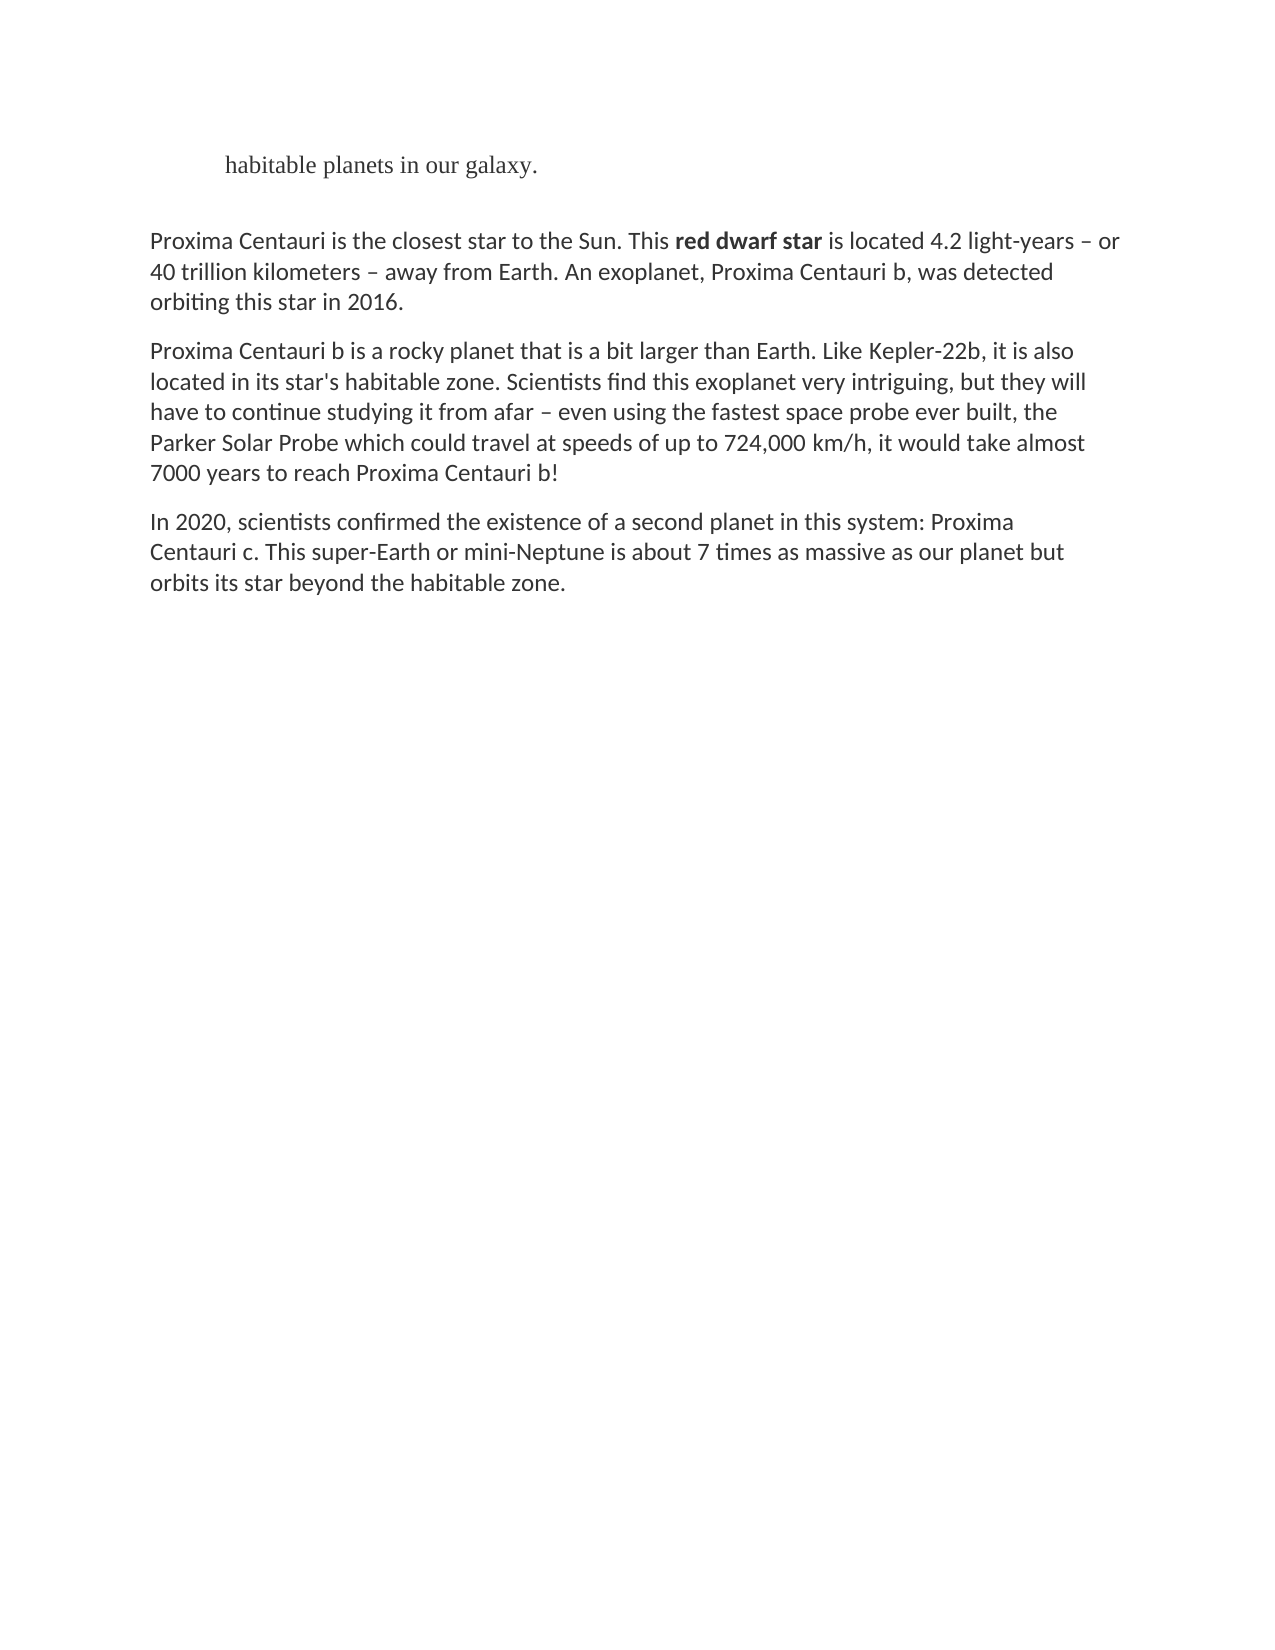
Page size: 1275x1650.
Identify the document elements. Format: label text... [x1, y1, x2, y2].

text In 2020, scientists confirmed the existence of a second planet in this system: Proxima Centauri c. This super-Earth or mini-Neptune is about 7 times as massive as our planet but orbits its star beyond the habitable zone. [150, 506, 1125, 597]
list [187, 150, 1125, 207]
text Proxima Centauri is the closest star to the Sun. This red dwarf star is located 4.2 light-years – or 40 trillion kilometers – away from Earth. An exoplanet, Proxima Centauri b, was detected orbiting this star in 2016. [150, 226, 1125, 317]
text Proxima Centauri b is a rocky planet that is a bit larger than Earth. Like Kepler-22b, it is also located in its star's habitable zone. Scientists find this exoplanet very intriguing, but they will have to continue studying it from afar – even using the fastest space probe ever built, the Parker Solar Probe which could travel at speeds of up to 724,000 km/h, it would take almost 7000 years to reach Proxima Centauri b! [150, 335, 1125, 488]
